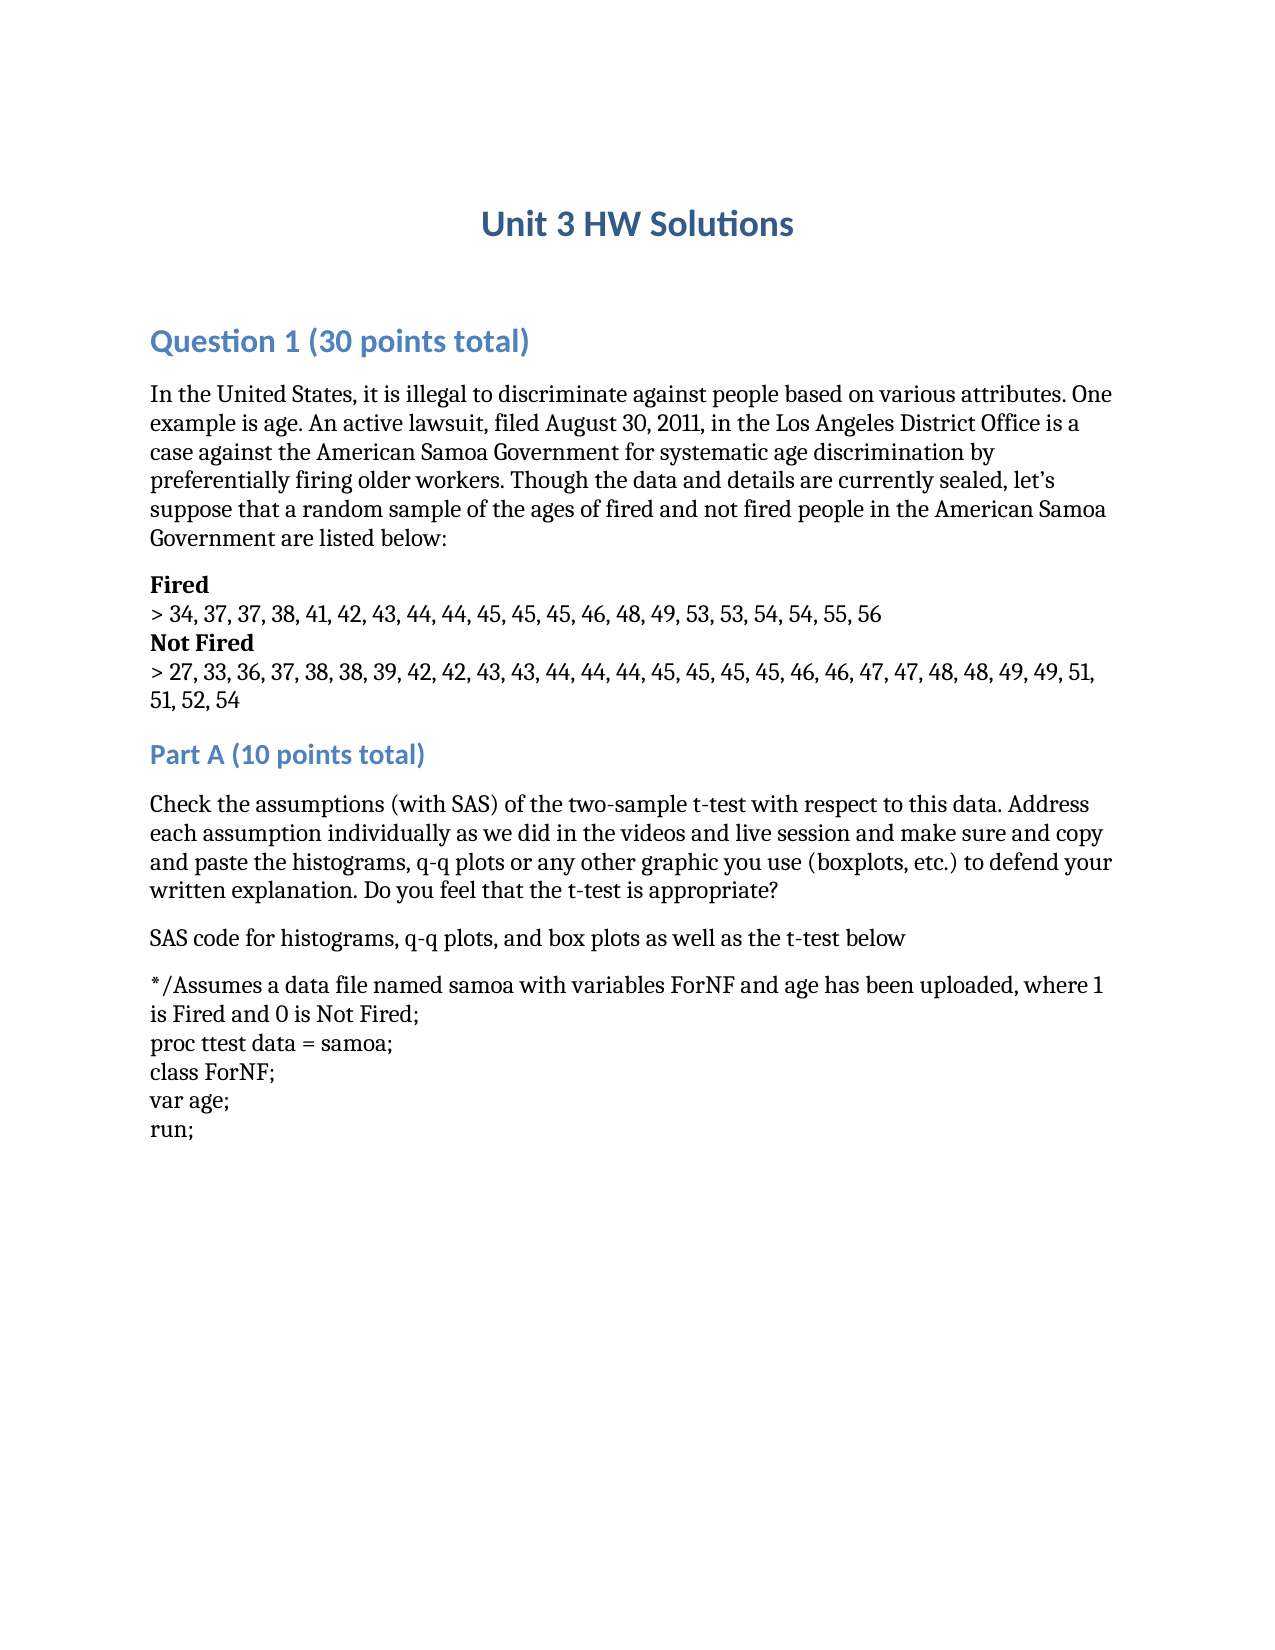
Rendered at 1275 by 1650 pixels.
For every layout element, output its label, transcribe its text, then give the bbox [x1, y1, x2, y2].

text run; [150, 1115, 1125, 1144]
text In the United States, it is illegal to discriminate against people based on various attributes. One example is age. An active lawsuit, filed August 30, 2011, in the Los Angeles District Office is a case against the American Samoa Government for systematic age discrimination by preferentially firing older workers. Though the data and details are currently sealed, let’s suppose that a random sample of the ages of fired and not fired people in the American Samoa Government are listed below: [150, 380, 1125, 552]
text Fired > 34, 37, 37, 38, 41, 42, 43, 44, 44, 45, 45, 45, 46, 48, 49, 53, 53, 54, 54, 55, 56 Not Fired > 27, 33, 36, 37, 38, 38, 39, 42, 42, 43, 43, 44, 44, 44, 45, 45, 45, 45, 46, 46, 47, 47, 48, 48, 49, 49, 51, 51, 52, 54 [150, 571, 1125, 715]
text class ForNF; [150, 1058, 1125, 1086]
text */Assumes a data file named samoa with variables ForNF and age has been uploaded, where 1 is Fired and 0 is Not Fired; [150, 971, 1125, 1029]
title Unit 3 HW Solutions [150, 200, 1125, 246]
text proc ttest data = samoa; [150, 1029, 1125, 1058]
text SAS code for histograms, q-q plots, and box plots as well as the t-test below [150, 924, 1125, 953]
text var age; [150, 1086, 1125, 1115]
text Check the assumptions (with SAS) of the two-sample t-test with respect to this data. Address each assumption individually as we did in the videos and live session and make sure and copy and paste the histograms, q-q plots or any other graphic you use (boxplots, etc.) to defend your written explanation. Do you feel that the t-test is appropriate? [150, 790, 1125, 905]
subtitle Part A (10 points total) [150, 736, 1125, 771]
subtitle Question 1 (30 points total) [150, 320, 1125, 361]
